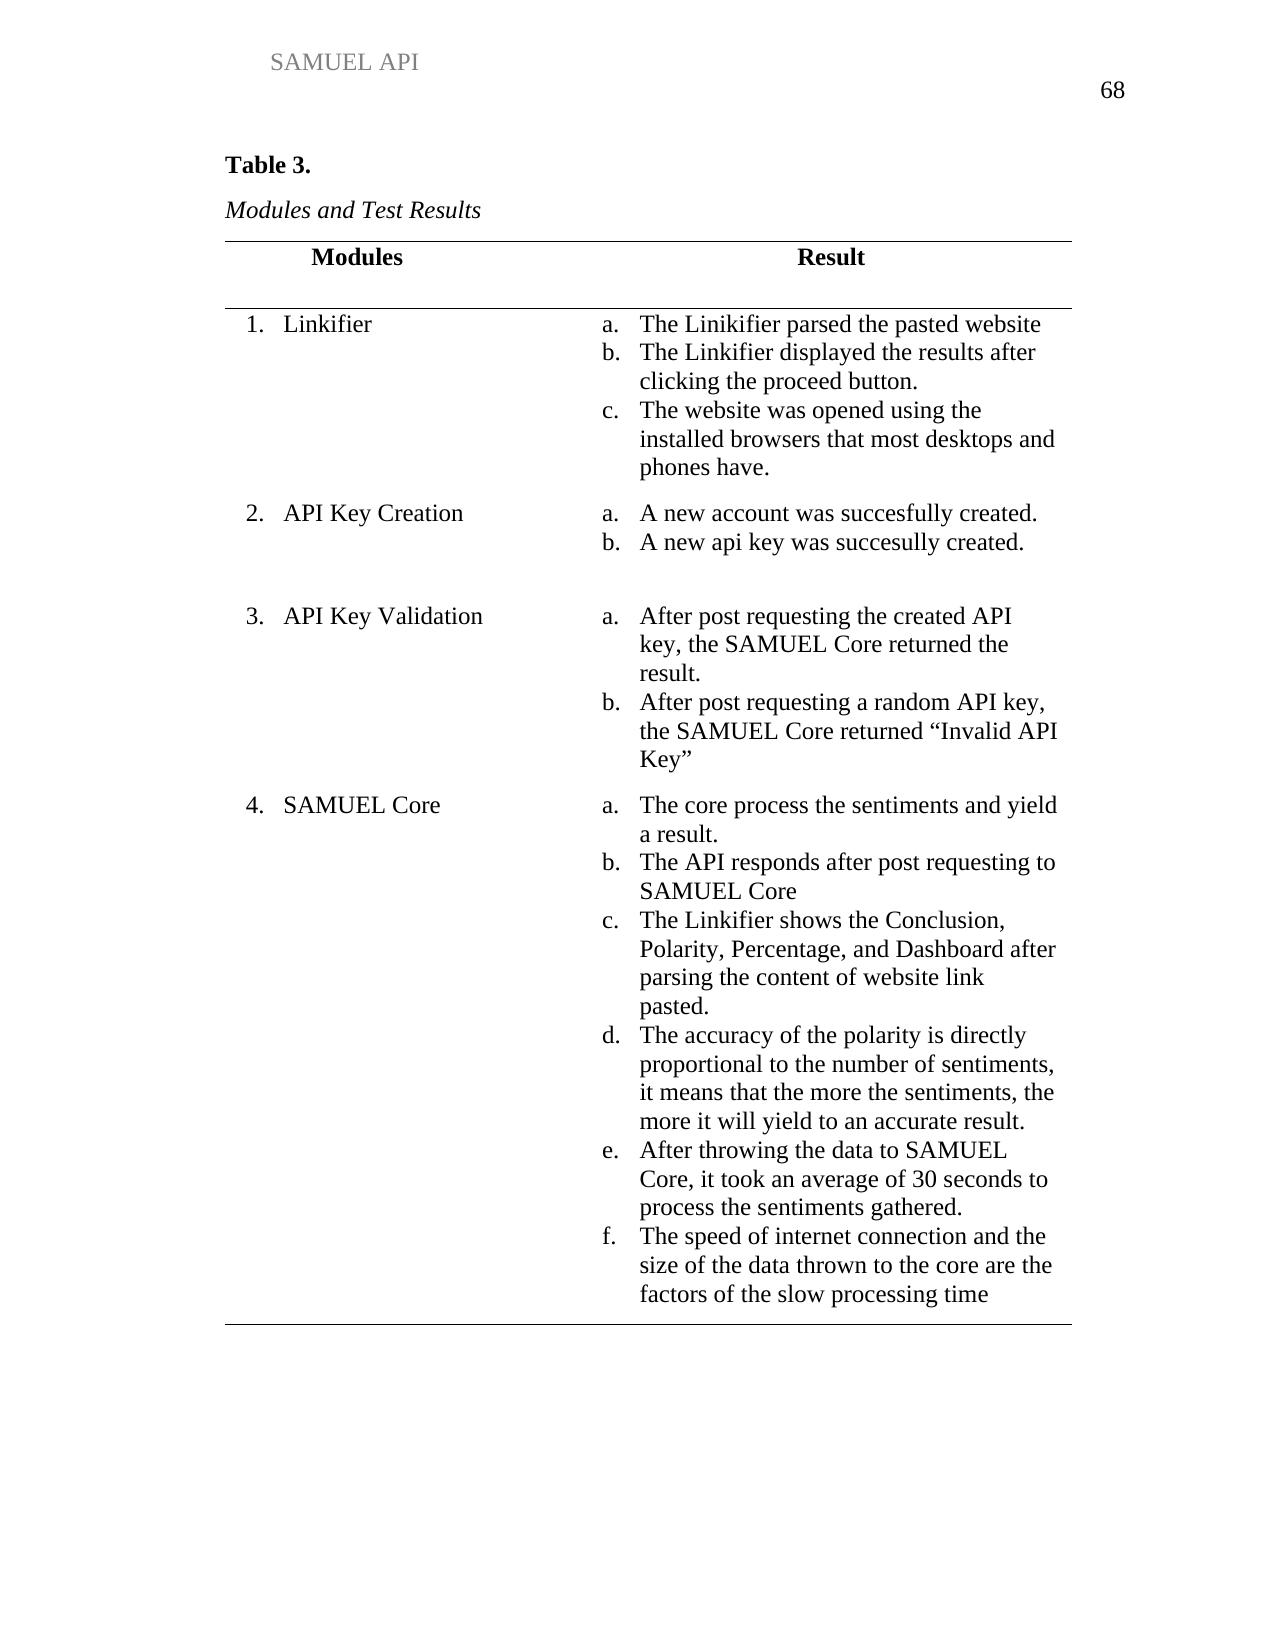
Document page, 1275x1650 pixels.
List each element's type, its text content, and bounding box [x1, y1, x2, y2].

table_cell After post requesting the created API key, the SAMUEL Core returned the result. After post requesting a random API key, the SAMUEL Core returned “Invalid API Key” [591, 601, 1072, 790]
subtitle Table 3. [225, 150, 1125, 179]
table_cell A new account was succesfully created. A new api key was succesully created. [591, 498, 1072, 601]
subtitle Modules and Test Results [225, 195, 1125, 224]
table_cell The Linikifier parsed the pasted website The Linkifier displayed the results after clicking the proceed button. The website was opened using the installed browsers that most desktops and phones have. [591, 309, 1072, 498]
table_header Modules [225, 242, 591, 308]
table_cell The core process the sentiments and yield a result. The API responds after post requesting to SAMUEL Core The Linkifier shows the Conclusion, Polarity, Percentage, and Dashboard after parsing the content of website link pasted. The accuracy of the polarity is directly proportional to the number of sentiments, it means that the more the sentiments, the more it will yield to an accurate result. After throwing the data to SAMUEL Core, it took an average of 30 seconds to process the sentiments gathered. The speed of internet connection and the size of the data thrown to the core are the factors of the slow processing time [591, 790, 1072, 1324]
table_header Result [591, 242, 1072, 308]
table_cell SAMUEL Core [225, 790, 591, 1324]
table_cell API Key Validation [225, 601, 591, 790]
table_cell Linkifier [225, 309, 591, 498]
table_cell API Key Creation [225, 498, 591, 601]
